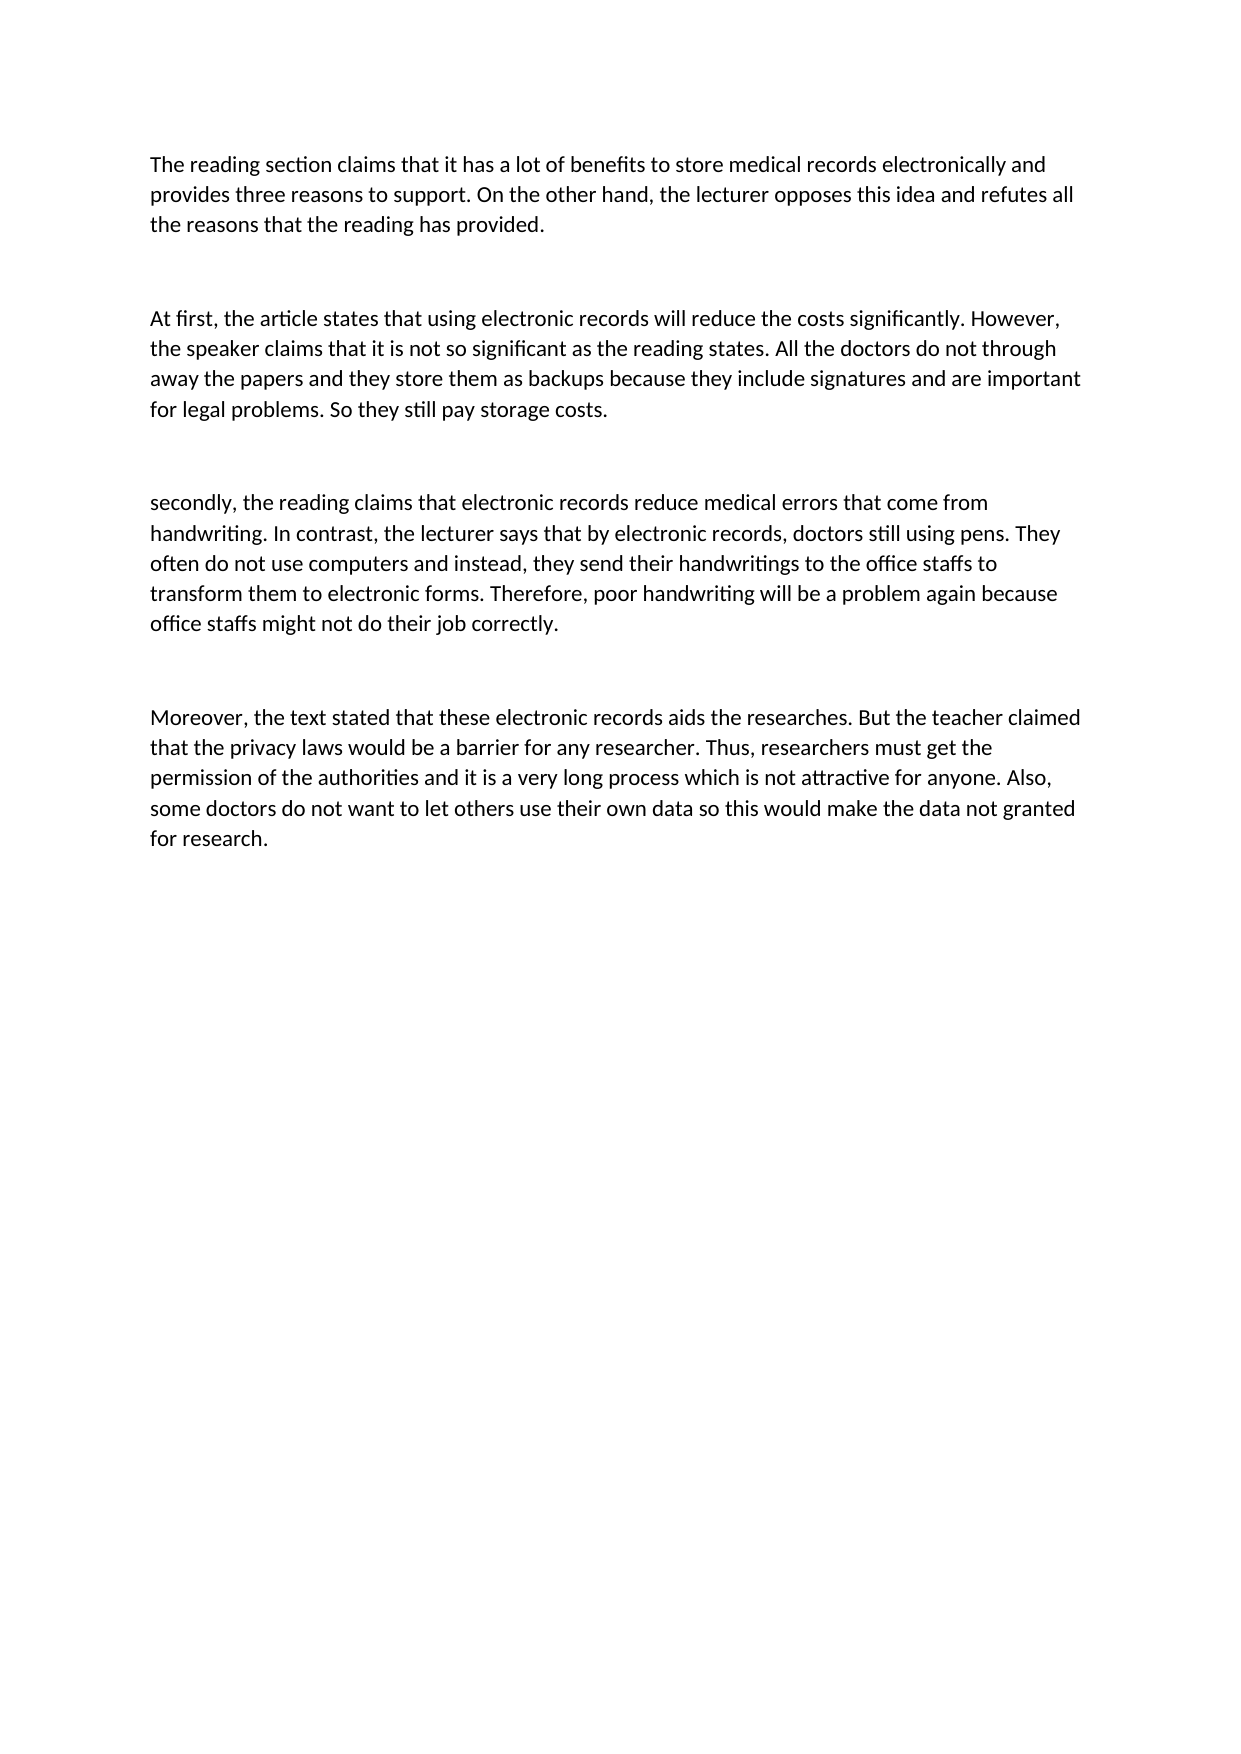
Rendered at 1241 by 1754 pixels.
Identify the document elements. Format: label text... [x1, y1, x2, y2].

text secondly, the reading claims that electronic records reduce medical errors that come from handwriting. In contrast, the lecturer says that by electronic records, doctors still using pens. They often do not use computers and instead, they send their handwritings to the office staffs to transform them to electronic forms. Therefore, poor handwriting will be a problem again because office staffs might not do their job correctly. [150, 488, 1090, 637]
text At first, the article states that using electronic records will reduce the costs significantly. However, the speaker claims that it is not so significant as the reading states. All the doctors do not through away the papers and they store them as backups because they include signatures and are important for legal problems. So they still pay storage costs. [150, 304, 1090, 423]
text The reading section claims that it has a lot of benefits to store medical records electronically and provides three reasons to support. On the other hand, the lecturer opposes this idea and refutes all the reasons that the reading has provided. [150, 150, 1090, 238]
text Moreover, the text stated that these electronic records aids the researches. But the teacher claimed that the privacy laws would be a barrier for any researcher. Thus, researchers must get the permission of the authorities and it is a very long process which is not attractive for anyone. Also, some doctors do not want to let others use their own data so this would make the data not granted for research. [150, 703, 1090, 852]
